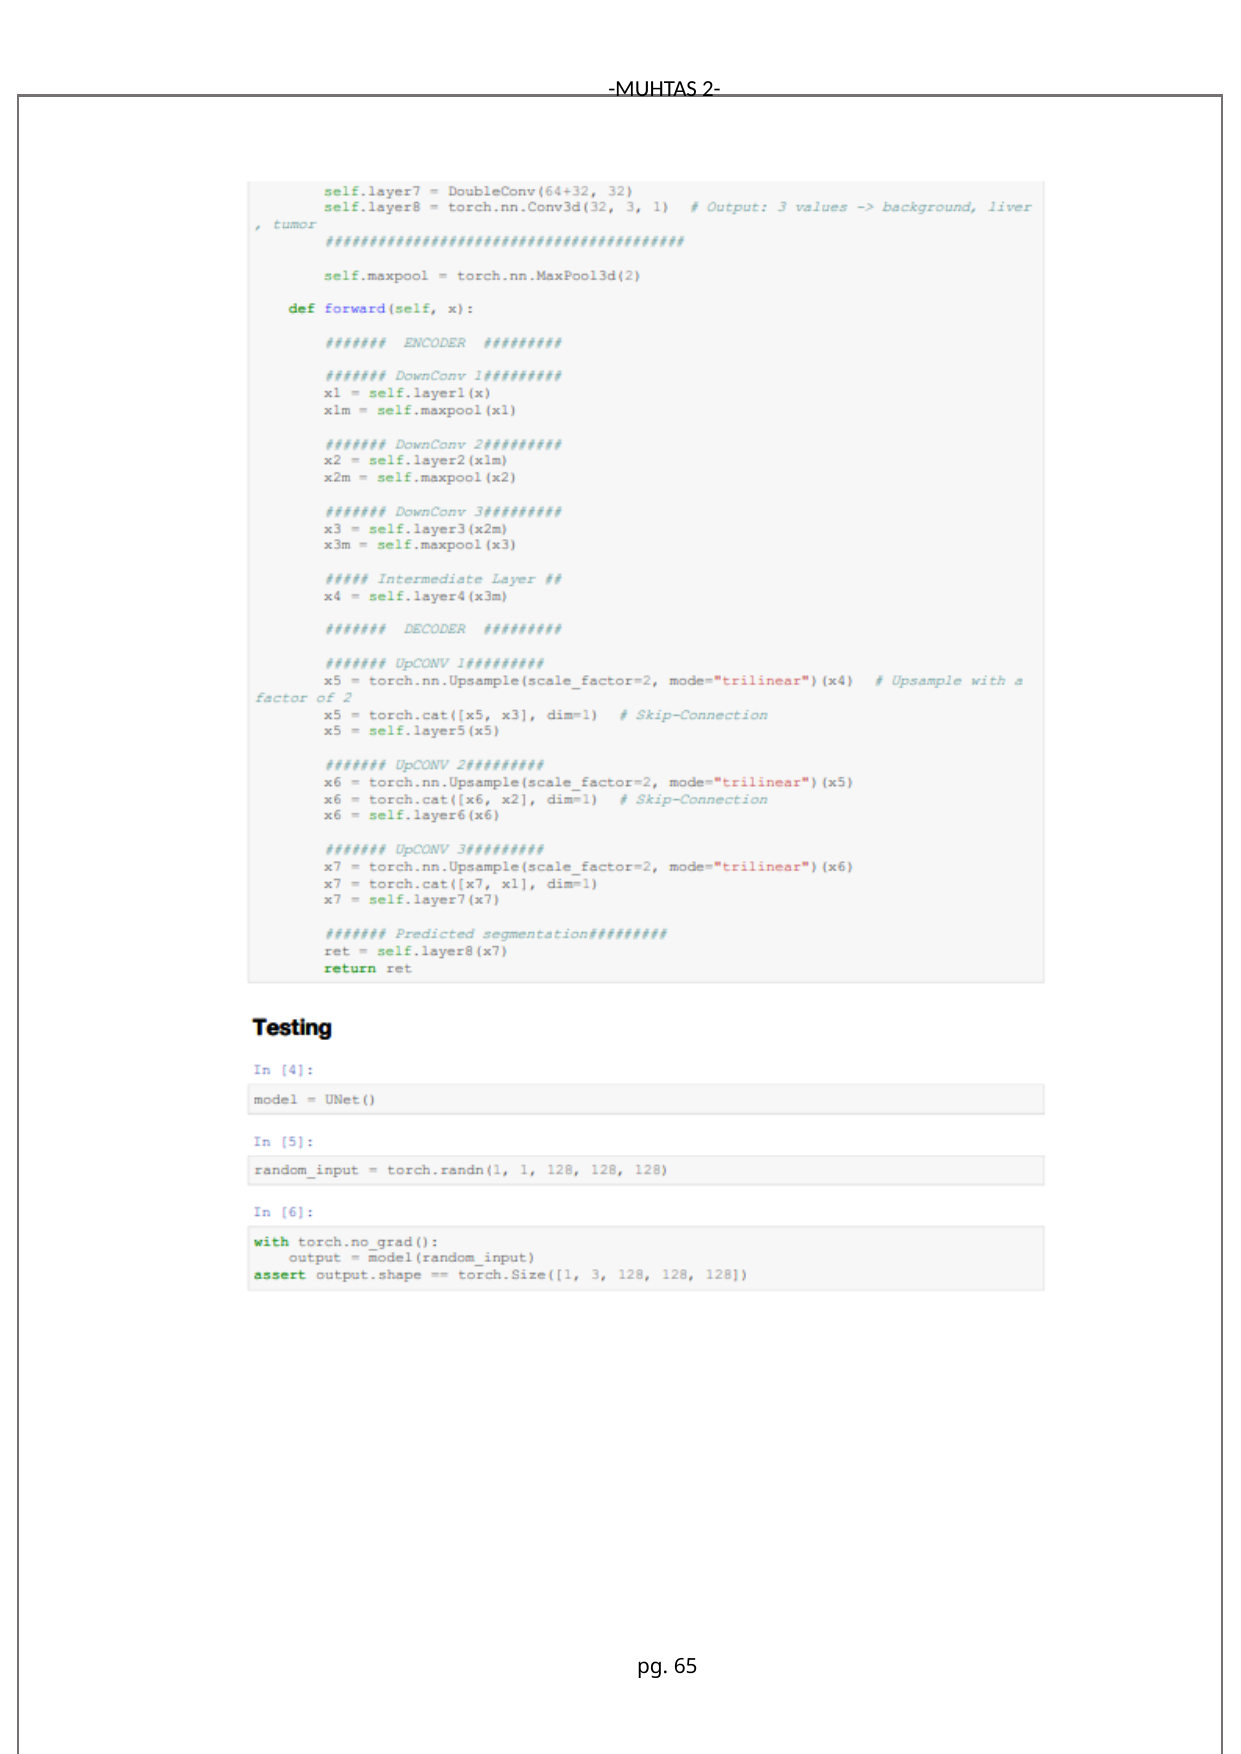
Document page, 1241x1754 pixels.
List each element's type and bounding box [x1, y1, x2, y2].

picture [236, 177, 1062, 1301]
